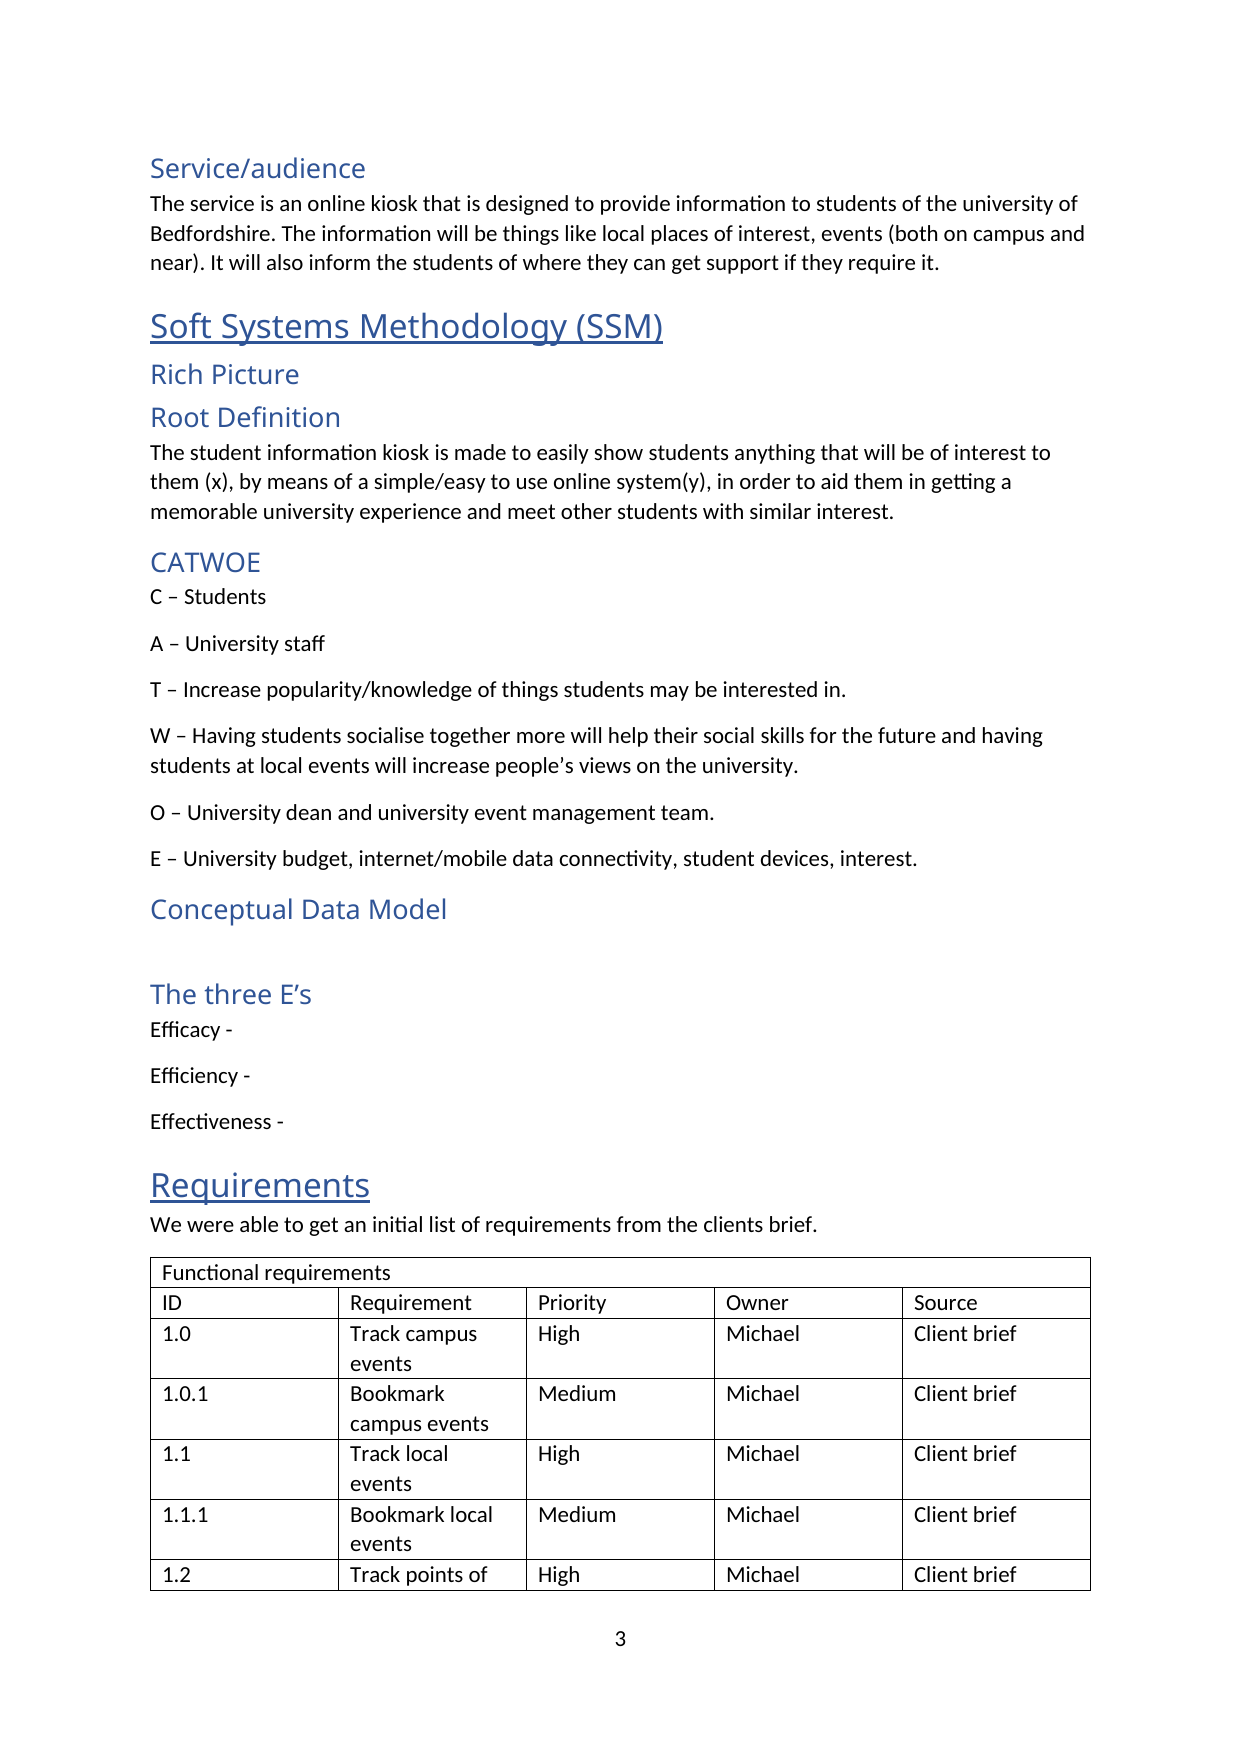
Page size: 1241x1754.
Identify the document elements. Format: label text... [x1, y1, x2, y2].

table_cell 1.0 [151, 1319, 338, 1378]
text The student information kiosk is made to easily show students anything that will be of interest to them (x), by means of a simple/easy to use online system(y), in order to aid them in getting a memorable university experience and meet other students with similar interest. [150, 438, 1090, 525]
table_cell 1.1 [151, 1440, 338, 1499]
table_header Functional requirements [151, 1258, 1090, 1287]
table_cell Medium [527, 1500, 714, 1559]
table_cell Michael [715, 1560, 902, 1590]
table_cell High [527, 1319, 714, 1378]
table_cell Client brief [903, 1379, 1090, 1438]
text Efficiency - [150, 1061, 1090, 1089]
text Effectiveness - [150, 1107, 1090, 1136]
table_cell Requirement [339, 1288, 526, 1318]
table_cell ID [151, 1288, 338, 1318]
subtitle Conceptual Data Model [150, 890, 1090, 927]
table_cell 1.0.1 [151, 1379, 338, 1438]
table_cell Track local events [339, 1440, 526, 1499]
subtitle Soft Systems Methodology (SSM) [150, 303, 1090, 348]
subtitle CATWOE [150, 543, 1090, 580]
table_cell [339, 1560, 526, 1590]
subtitle Service/audience [150, 150, 1090, 187]
table_cell Client brief [903, 1500, 1090, 1559]
table_cell 1.1.1 [151, 1500, 338, 1559]
text Efficacy - [150, 1015, 1090, 1043]
text E – University budget, internet/mobile data connectivity, student devices, interest. [150, 844, 1090, 872]
text O – University dean and university event management team. [150, 798, 1090, 826]
subtitle Root Definition [150, 399, 1090, 436]
text C – Students [150, 582, 1090, 611]
table_cell High [527, 1560, 714, 1590]
subtitle Requirements [150, 1162, 1090, 1208]
table_cell Track campus events [339, 1319, 526, 1378]
table_cell Bookmark local events [339, 1500, 526, 1559]
table_cell 1.2 [151, 1560, 338, 1590]
table_cell Owner [715, 1288, 902, 1318]
table_cell Bookmark campus events [339, 1379, 526, 1438]
table_cell Client brief [903, 1560, 1090, 1590]
table_cell Michael [715, 1500, 902, 1559]
table_cell Client brief [903, 1319, 1090, 1378]
text The service is an online kiosk that is designed to provide information to students of the university of Bedfordshire. The information will be things like local places of interest, events (both on campus and near). It will also inform the students of where they can get support if they require it. [150, 189, 1090, 276]
subtitle Rich Picture [150, 355, 1090, 392]
subtitle The three E’s [150, 976, 1090, 1013]
text T – Increase popularity/knowledge of things students may be interested in. [150, 675, 1090, 703]
table_cell Client brief [903, 1440, 1090, 1499]
table_cell High [527, 1440, 714, 1499]
table_cell Medium [527, 1379, 714, 1438]
text A – University staff [150, 629, 1090, 657]
table_cell Michael [715, 1379, 902, 1438]
text We were able to get an initial list of requirements from the clients brief. [150, 1210, 1090, 1238]
table_cell Priority [527, 1288, 714, 1318]
text W – Having students socialise together more will help their social skills for the future and having students at local events will increase people’s views on the university. [150, 722, 1090, 779]
table_cell Michael [715, 1319, 902, 1378]
table_cell Source [903, 1288, 1090, 1318]
table_cell Michael [715, 1440, 902, 1499]
